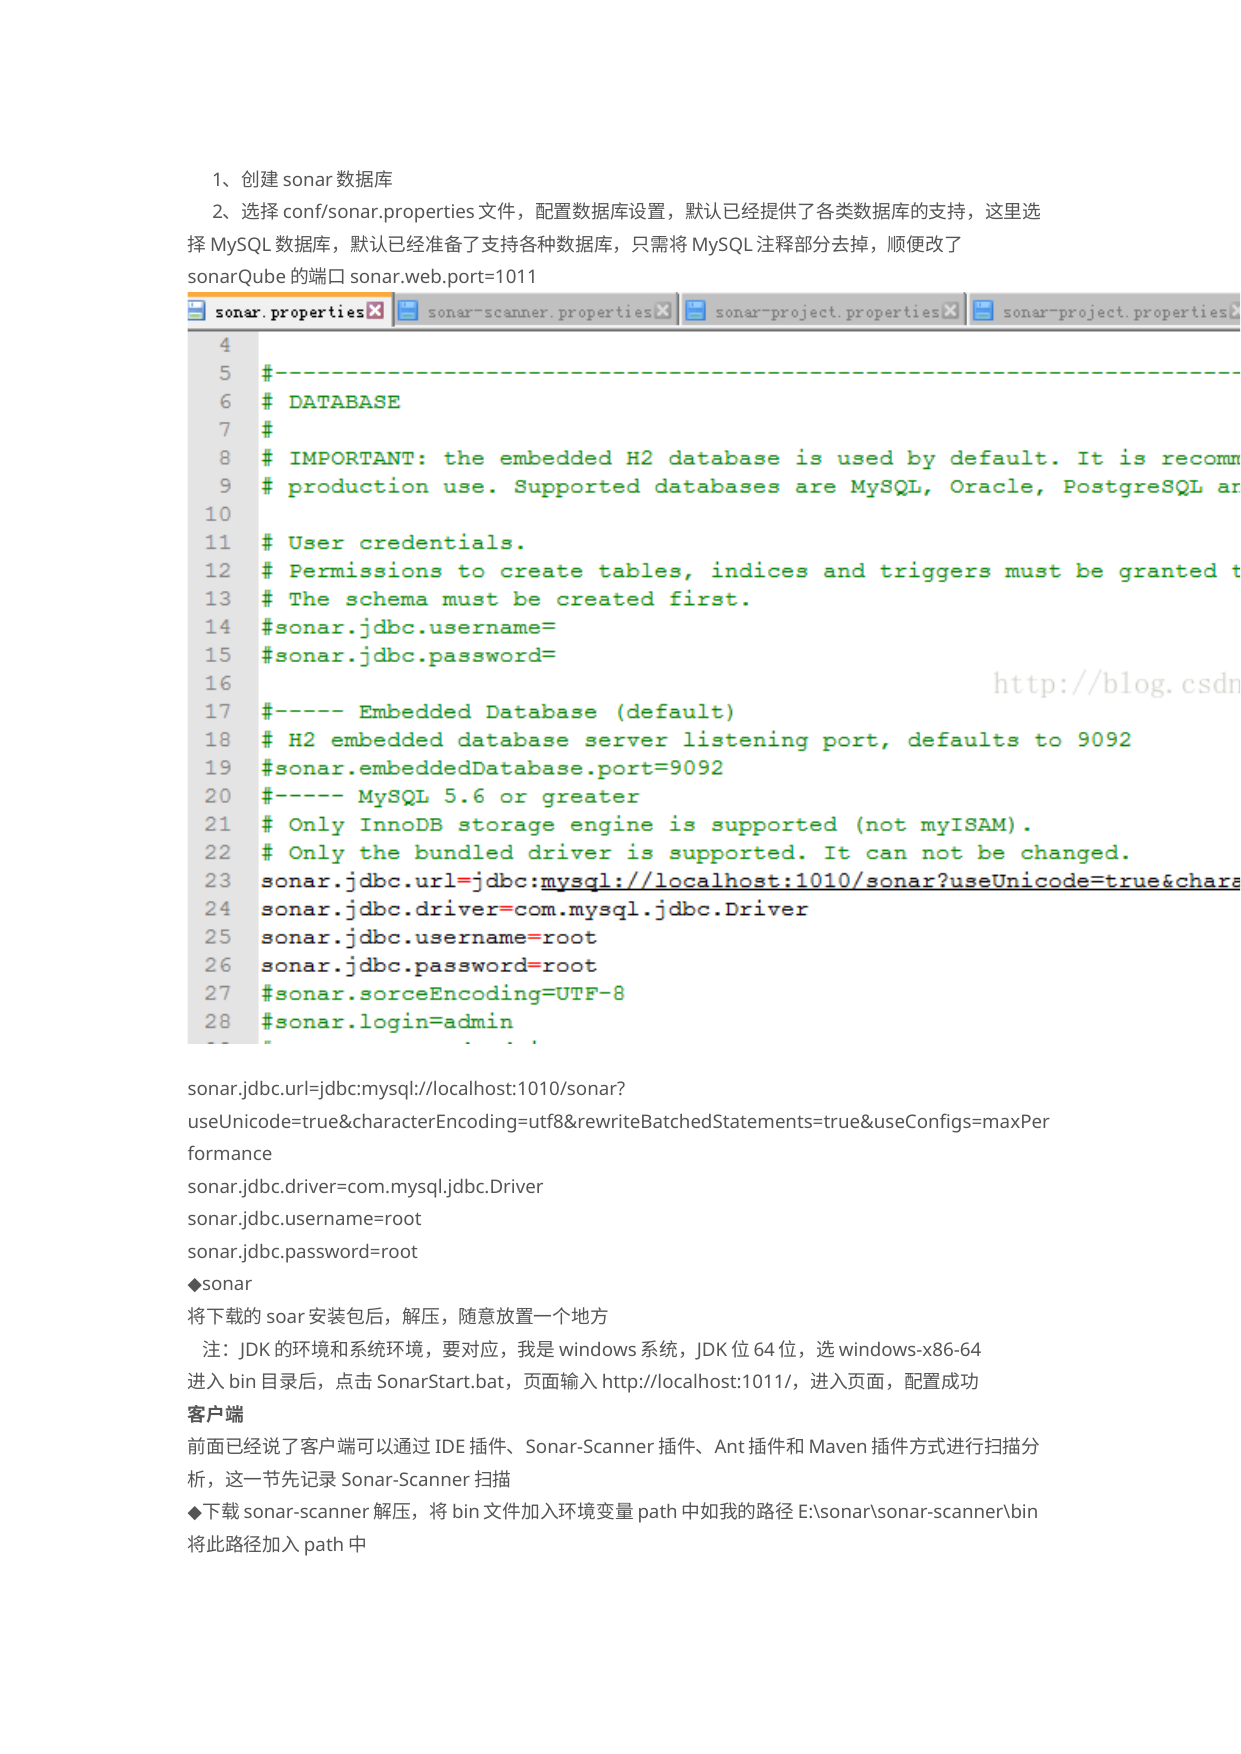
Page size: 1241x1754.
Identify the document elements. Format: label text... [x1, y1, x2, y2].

text 前面已经说了客户端可以通过IDE插件、Sonar-Scanner插件、Ant插件和Maven插件方式进行扫描分析，这一节先记录Sonar-Scanner扫描 [187, 1429, 1053, 1494]
picture [187, 292, 1241, 1044]
text ◆下载sonar-scanner解压，将bin文件加入环境变量path中如我的路径E:\sonar\sonar-scanner\bin将此路径加入path中 [187, 1494, 1053, 1559]
text ◆sonar [187, 1267, 1053, 1299]
text 2、选择conf/sonar.properties文件，配置数据库设置，默认已经提供了各类数据库的支持，这里选择MySQL数据库，默认已经准备了支持各种数据库，只需将MySQL注释部分去掉，顺便改了sonarQube的端口sonar.web.port=1011 [187, 194, 1053, 292]
text sonar.jdbc.username=root [187, 1202, 1053, 1234]
text 进入bin目录后，点击SonarStart.bat，页面输入http://localhost:1011/，进入页面，配置成功 [187, 1364, 1053, 1397]
text 客户端 [187, 1397, 1053, 1429]
text sonar.jdbc.password=root [187, 1234, 1053, 1267]
text sonar.jdbc.driver=com.mysql.jdbc.Driver [187, 1169, 1053, 1202]
text 1、创建sonar数据库 [187, 162, 1053, 194]
text 注：JDK的环境和系统环境，要对应，我是windows系统，JDK位64位，选windows-x86-64 [187, 1332, 1053, 1364]
text sonar.jdbc.url=jdbc:mysql://localhost:1010/sonar?useUnicode=true&characterEncoding=utf8&rewriteBatchedStatements=true&useConfigs=maxPerformance [187, 1072, 1053, 1169]
text 将下载的soar安装包后，解压，随意放置一个地方 [187, 1299, 1053, 1332]
